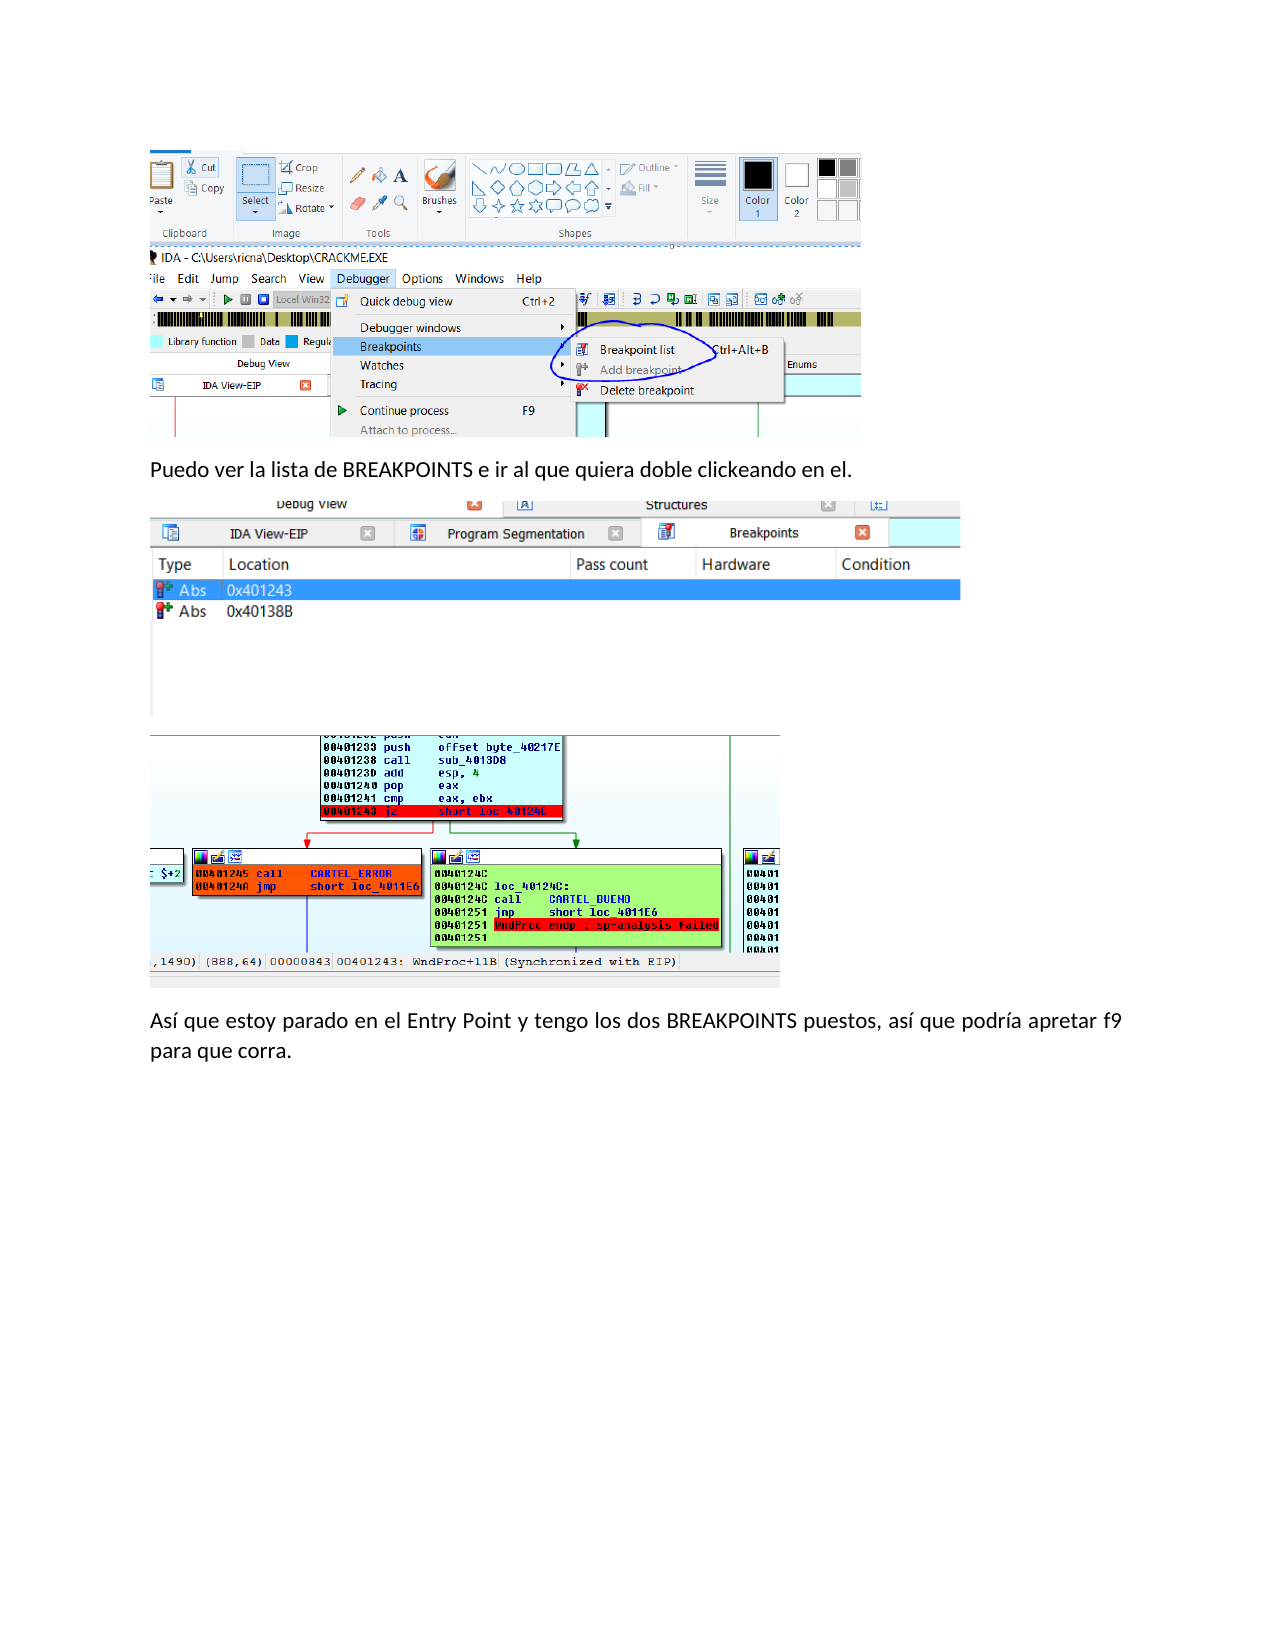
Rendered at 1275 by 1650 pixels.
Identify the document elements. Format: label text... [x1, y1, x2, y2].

picture [150, 150, 862, 437]
picture [150, 501, 961, 717]
text Puedo ver la lista de BREAKPOINTS e ir al que quiera doble clickeando en el. [150, 455, 1125, 483]
text Así que estoy parado en el Entry Point y tengo los dos BREAKPOINTS puestos, así que podría apretar f9 para que corra. [150, 1006, 1125, 1064]
picture [150, 735, 780, 988]
